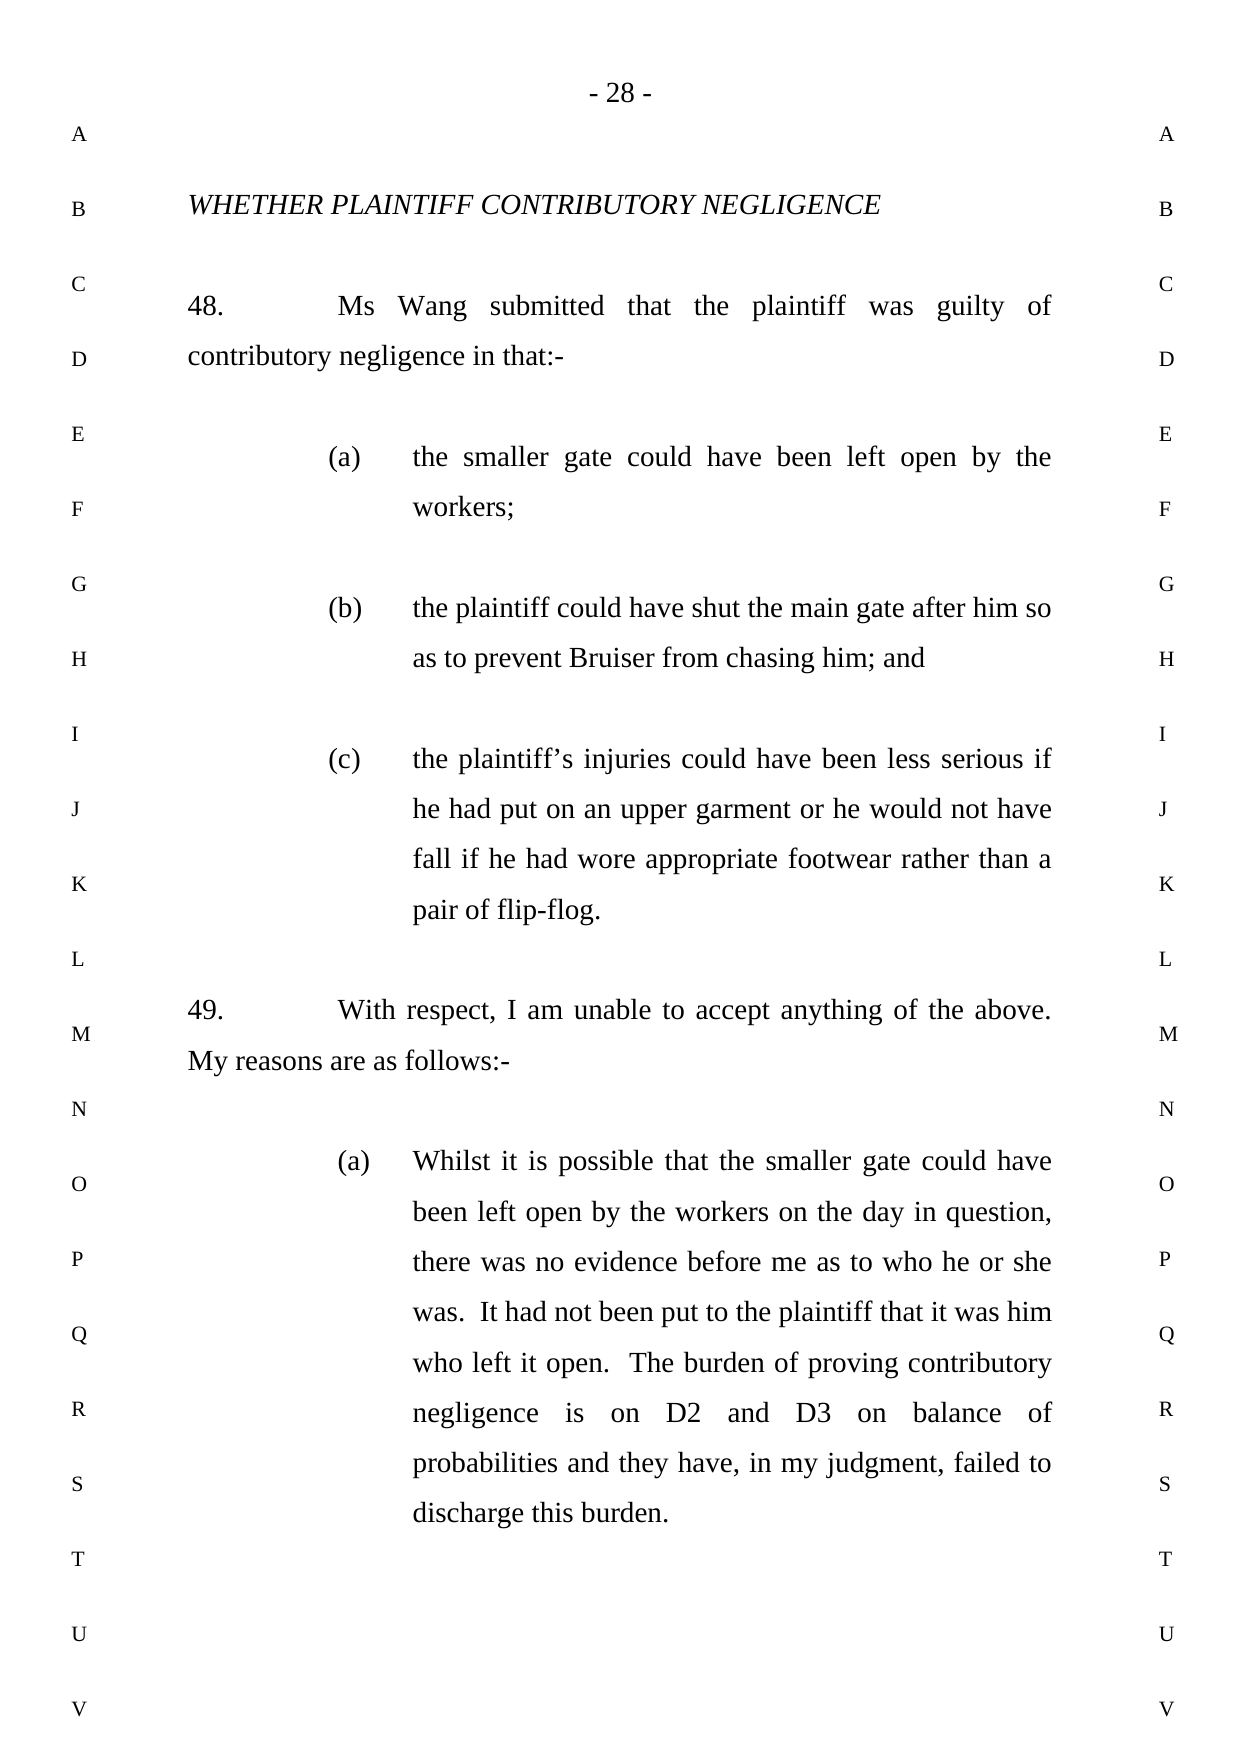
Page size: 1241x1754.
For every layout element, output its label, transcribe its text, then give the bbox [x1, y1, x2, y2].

text (c) the plaintiff’s injuries could have been less serious if he had put on an upper garment or he would not have fall if he had wore appropriate footwear rather than a pair of flip-flog. [328, 741, 1053, 925]
text (a) Whilst it is possible that the smaller gate could have been left open by the workers on the day in question, there was no evidence before me as to who he or she was. It had not been put to the plaintiff that it was him who left it open. The burden of proving contributory negligence is on D2 and D3 on balance of probabilities and they have, in my judgment, failed to discharge this burden. [337, 1143, 1053, 1529]
text 48. Ms Wang submitted that the plaintiff was guilty of contributory negligence in that:- [187, 288, 1053, 372]
text (a) the smaller gate could have been left open by the workers; [328, 439, 1053, 523]
text (b) the plaintiff could have shut the main gate after him so as to prevent Bruiser from chasing him; and [328, 590, 1053, 674]
text WHETHER PLAINTIFF CONTRIBUTORY NEGLIGENCE [187, 187, 1053, 221]
text 49. With respect, I am unable to accept anything of the above. My reasons are as follows:- [187, 992, 1053, 1076]
